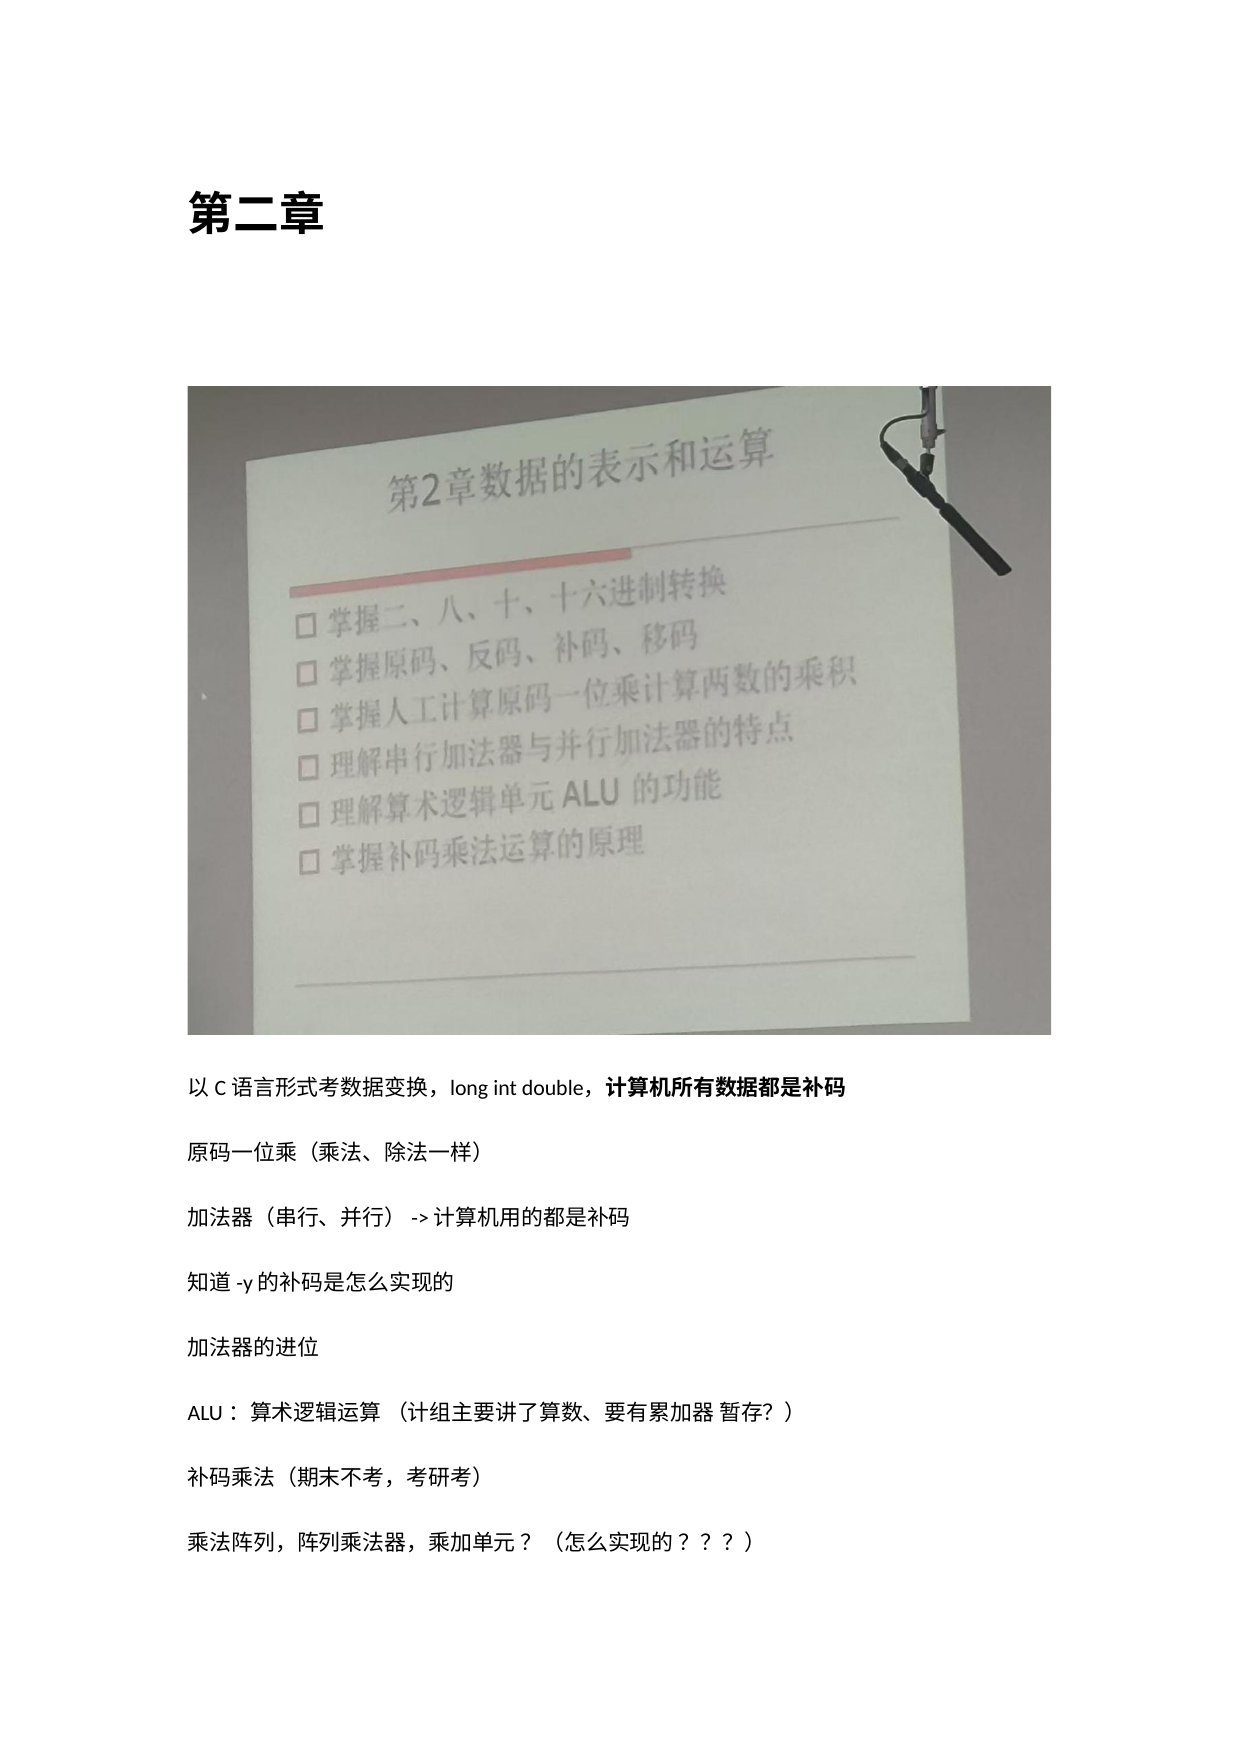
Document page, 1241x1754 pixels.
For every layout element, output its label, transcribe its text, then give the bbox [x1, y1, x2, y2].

text 知道 -y 的补码是怎么实现的 [187, 1264, 1053, 1297]
text 补码乘法（期末不考，考研考） [187, 1459, 1053, 1492]
subtitle 第二章 [187, 162, 1053, 259]
text 乘法阵列，阵列乘法器，乘加单元 ？（怎么实现的 ？？？） [187, 1524, 1053, 1557]
text 以 C 语言形式考数据变换，long int double，计算机所有数据都是补码 [187, 1069, 1053, 1102]
text 加法器的进位 [187, 1329, 1053, 1362]
text 加法器（串行、并行） -> 计算机用的都是补码 [187, 1199, 1053, 1232]
text ALU ：算术逻辑运算 （计组主要讲了算数、要有累加器 暂存？） [187, 1394, 1053, 1427]
text 原码一位乘（乘法、除法一样） [187, 1134, 1053, 1167]
picture [187, 386, 1052, 1035]
